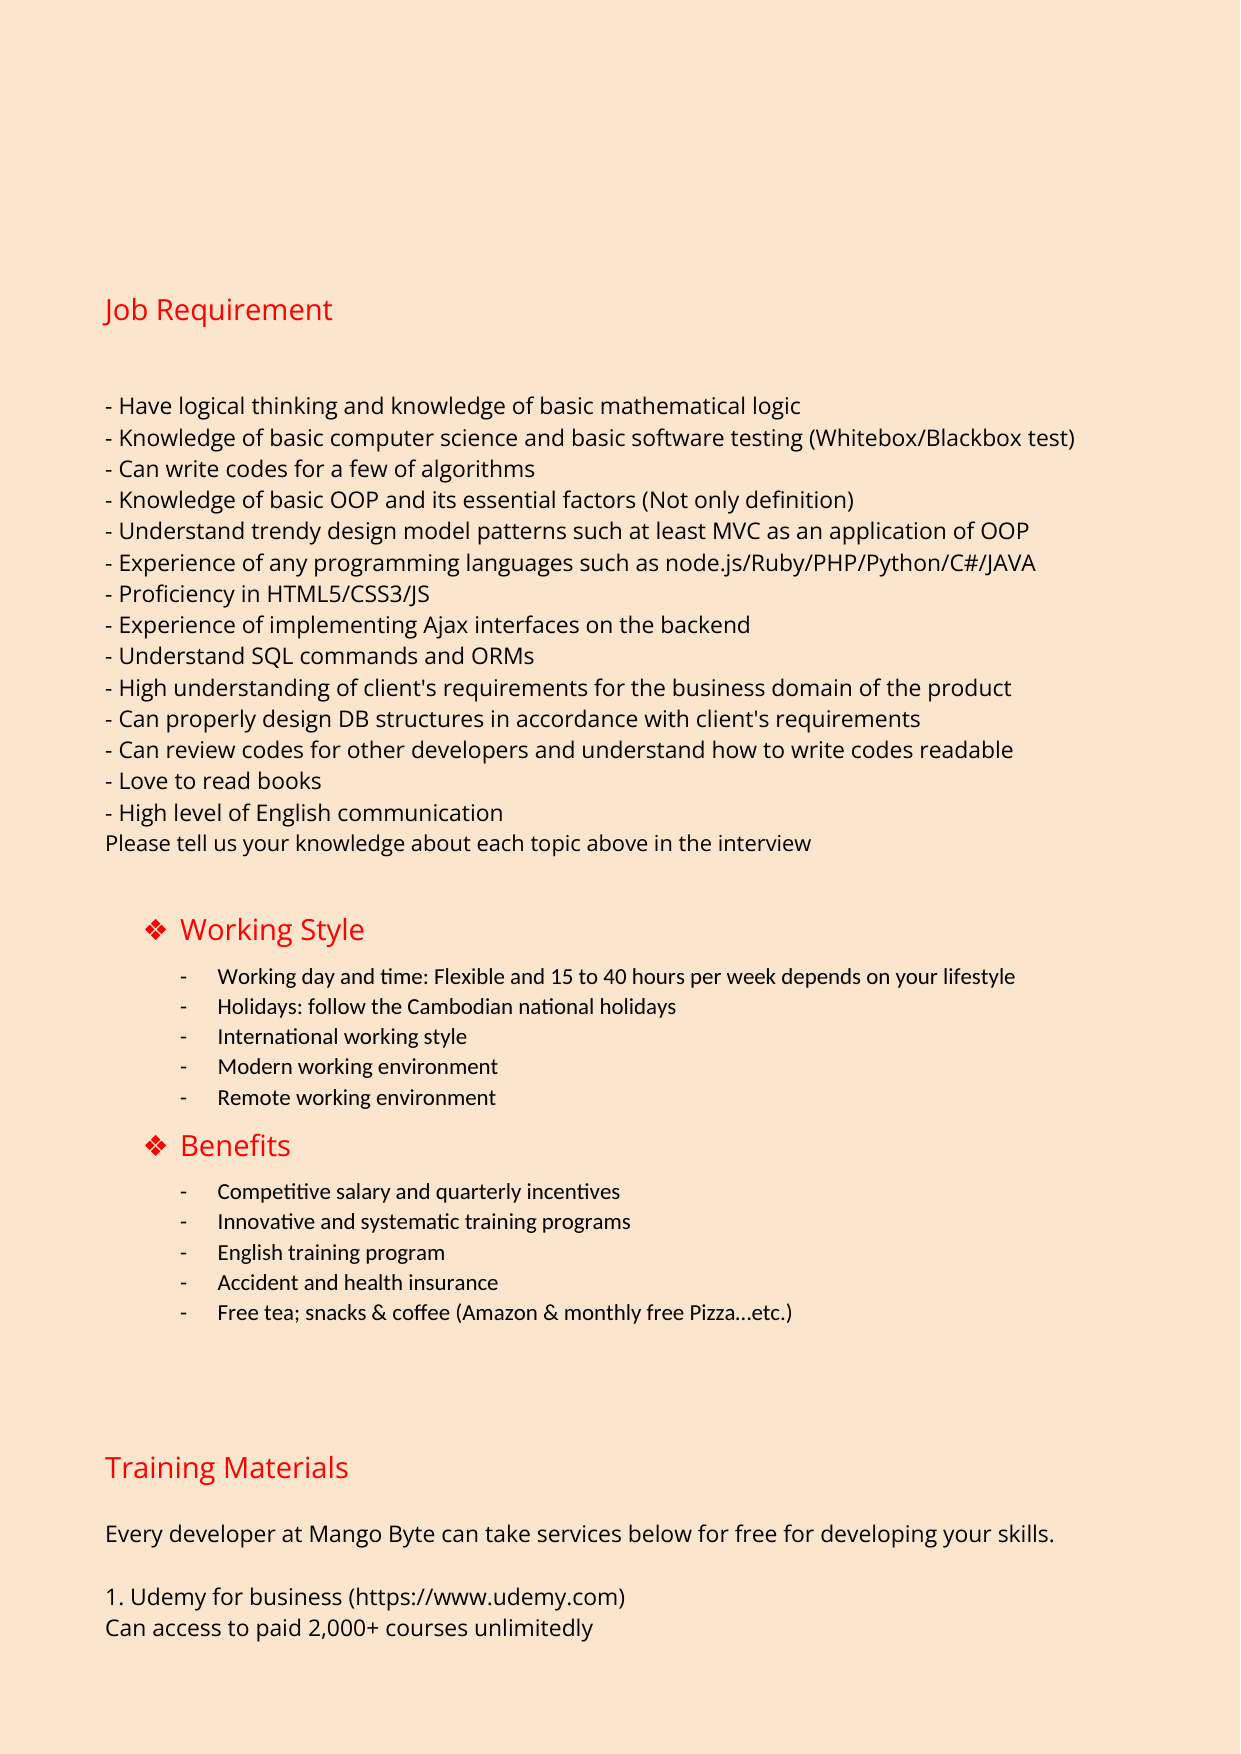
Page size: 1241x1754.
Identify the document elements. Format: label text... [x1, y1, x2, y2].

text - Understand SQL commands and ORMs [105, 640, 1135, 672]
text Every developer at Mango Byte can take services below for free for developing your skills. [105, 1518, 1135, 1549]
text Can access to paid 2,000+ courses unlimitedly [105, 1612, 1135, 1643]
list International working style [180, 1022, 1135, 1050]
text - Can review codes for other developers and understand how to write codes readable [105, 734, 1135, 765]
text - High level of English communication [105, 797, 1135, 828]
list Free tea; snacks & coffee (Amazon & monthly free Pizza…etc.) [180, 1298, 1135, 1326]
text - Proficiency in HTML5/CSS3/JS [105, 578, 1135, 609]
text - Knowledge of basic OOP and its essential factors (Not only definition) [105, 484, 1135, 515]
list Modern working environment [180, 1052, 1135, 1080]
list Working day and time: Flexible and 15 to 40 hours per week depends on your lifestyle [180, 962, 1135, 990]
text - Love to read books [105, 765, 1135, 797]
list Innovative and systematic training programs [180, 1207, 1135, 1236]
text - Can write codes for a few of algorithms [105, 453, 1135, 484]
text - Understand trendy design model patterns such at least MVC as an application of OOP [105, 515, 1135, 547]
text - Experience of any programming languages such as node.js/Ruby/PHP/Python/C#/JAVA [105, 547, 1135, 578]
list Competitive salary and quarterly incentives [180, 1177, 1135, 1205]
text - Experience of implementing Ajax interfaces on the backend [105, 609, 1135, 640]
text 1. Udemy for business (https://www.udemy.com) [105, 1581, 1135, 1612]
text - High understanding of client's requirements for the business domain of the product [105, 672, 1135, 703]
text - Knowledge of basic computer science and basic software testing (Whitebox/Blackbox test) [105, 422, 1135, 453]
list Remote working environment [180, 1083, 1135, 1111]
list Benefits [142, 1113, 1135, 1173]
text Job Requirement [105, 289, 1135, 329]
text Training Materials [105, 1447, 1135, 1487]
list Accident and health insurance [180, 1268, 1135, 1296]
list English training program [180, 1238, 1135, 1266]
list Holidays: follow the Cambodian national holidays [180, 992, 1135, 1020]
text - Have logical thinking and knowledge of basic mathematical logic [105, 390, 1135, 422]
text Please tell us your knowledge about each topic above in the interview [105, 828, 1135, 858]
list Working Style [142, 897, 1135, 957]
text - Can properly design DB structures in accordance with client's requirements [105, 703, 1135, 734]
